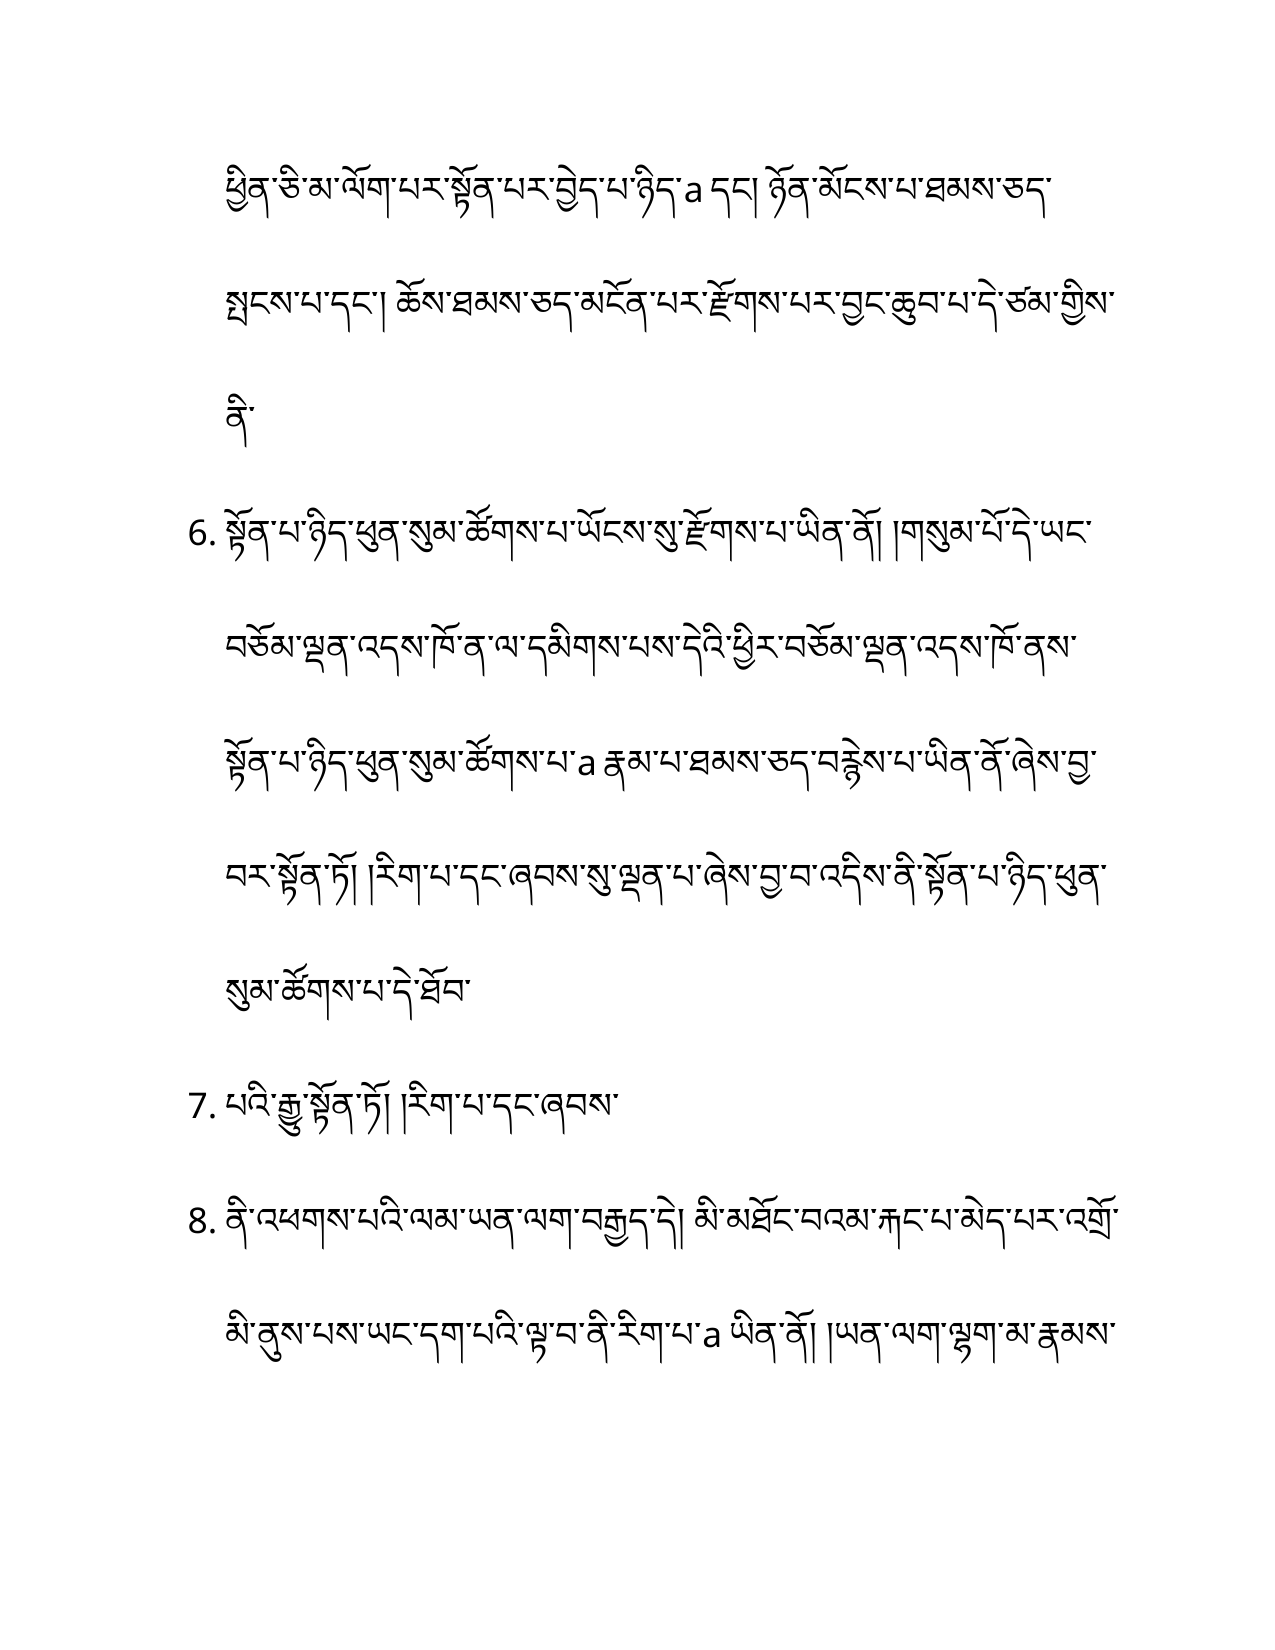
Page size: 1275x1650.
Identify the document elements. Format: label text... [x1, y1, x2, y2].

list སྟོན་པ་ཉིད་ཕུན་སུམ་ཚོགས་པ་ཡོངས་སུ་རྫོགས་པ་ཡིན་ནོ། །གསུམ་པོ་དེ་ཡང་བཅོམ་ལྡན་འདས་ཁོ་ན་ལ་དམིགས་པས་དེའི་ཕྱིར་བཅོམ་ལྡན་འདས་ཁོ་ནས་སྟོན་པ་ཉིད་ཕུན་སུམ་ཚོགས་པ་aརྣམ་པ་ཐམས་ཅད་བརྙེས་པ་ཡིན་ནོ་ཞེས་བྱ་བར་སྟོན་ཏོ། །རིག་པ་དང་ཞབས་སུ་ལྡན་པ་ཞེས་བྱ་བ་འདིས་ནི་སྟོན་པ་ཉིད་ཕུན་སུམ་ཚོགས་པ་དེ་ཐོབ་ [187, 494, 1125, 1052]
list པའི་རྒྱུ་སྟོན་ཏོ། །རིག་པ་དང་ཞབས་ [187, 1067, 1125, 1166]
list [187, 150, 1125, 479]
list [187, 1181, 1125, 1396]
